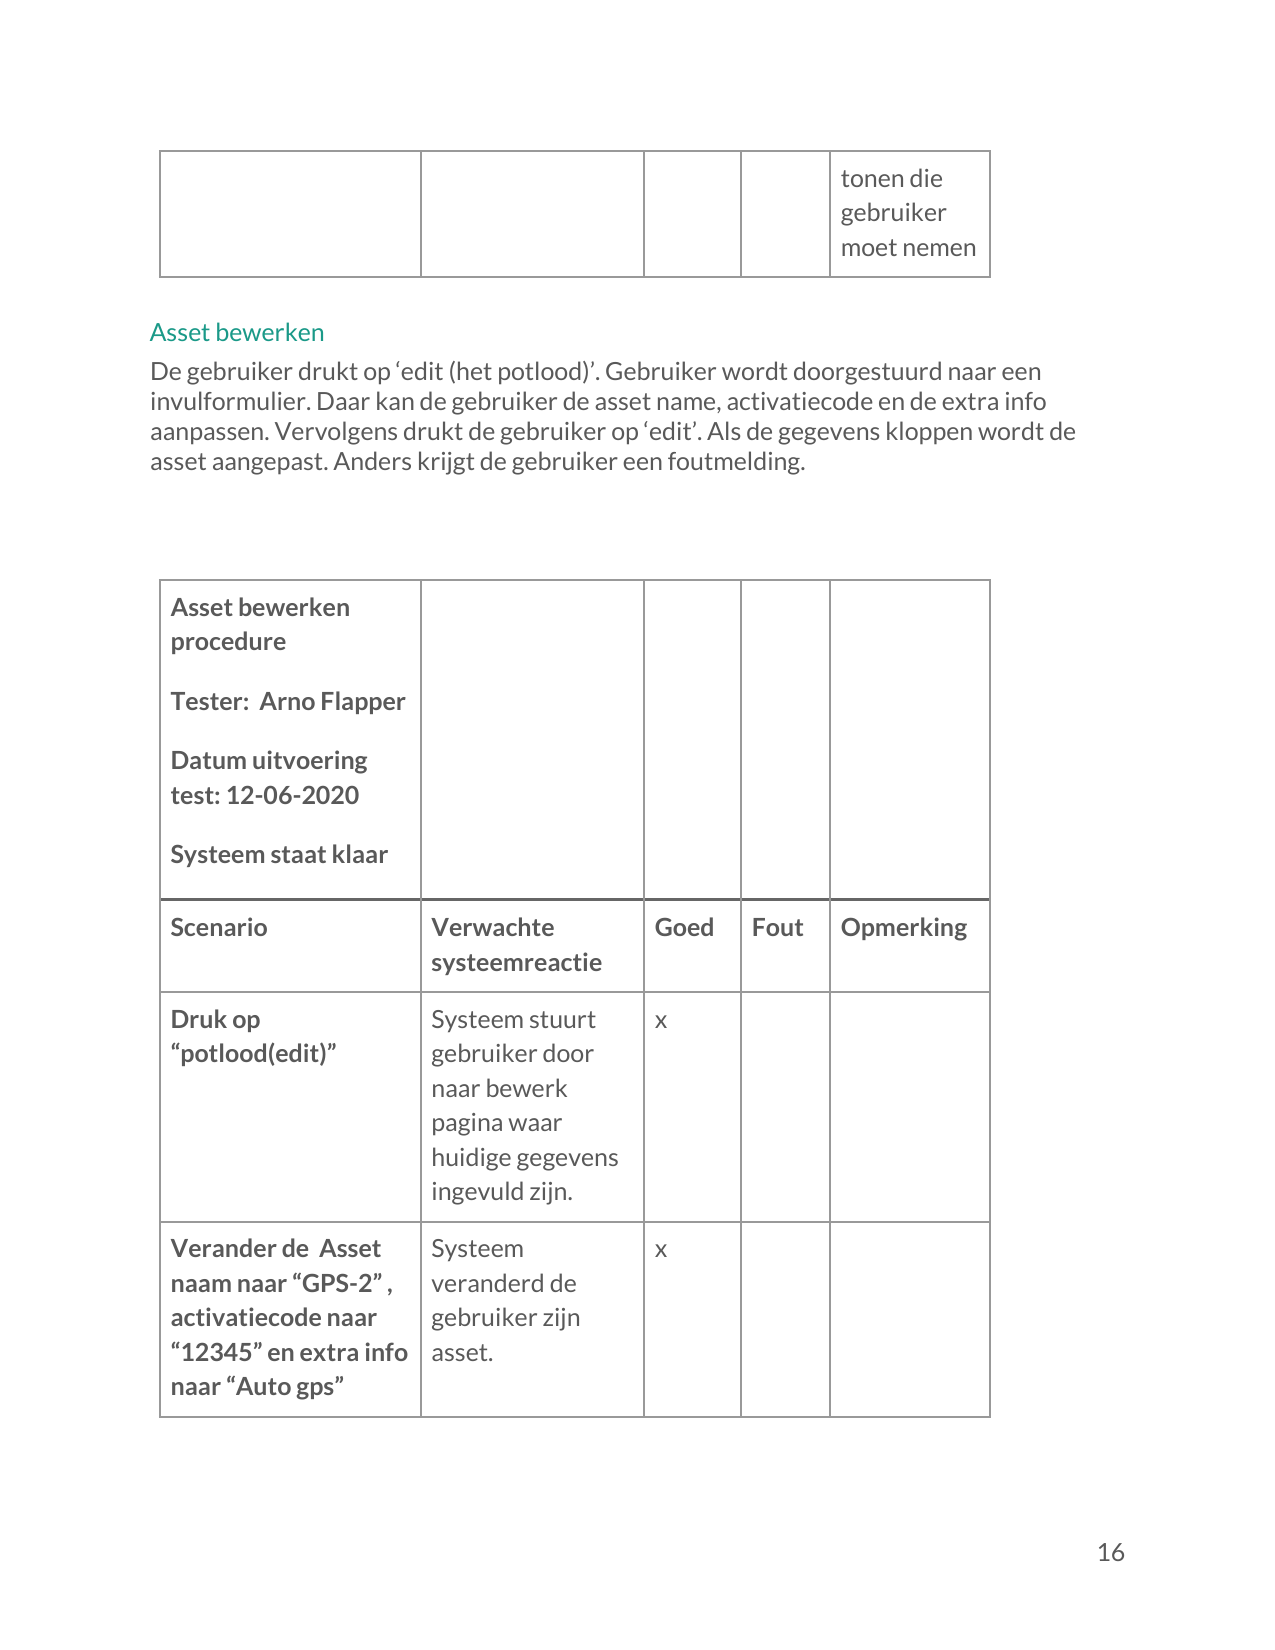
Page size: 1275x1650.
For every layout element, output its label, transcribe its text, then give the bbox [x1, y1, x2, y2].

table_cell [831, 1223, 989, 1416]
table_cell Systeem stuurt gebruiker door naar bewerk pagina waar huidige gegevens ingevuld zijn. [422, 993, 643, 1221]
table_cell Fout [742, 901, 829, 991]
table_cell [742, 1223, 829, 1416]
table_header [422, 581, 643, 898]
table_cell Verander de Asset naam naar “GPS-2” , activatiecode naar “12345” en extra info naar “Auto gps” [161, 1223, 420, 1416]
table_cell [742, 993, 829, 1221]
subtitle Asset bewerken [149, 317, 1125, 347]
table_cell x [645, 1223, 740, 1416]
table_header [645, 581, 740, 898]
table_cell [831, 993, 989, 1221]
table_header [831, 581, 989, 898]
table_cell x [742, 152, 829, 276]
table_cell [422, 152, 643, 276]
table_cell Scenario [161, 901, 420, 991]
table_cell Goed [645, 901, 740, 991]
table_cell Systeem veranderd de gebruiker zijn asset. [422, 1223, 643, 1416]
table_cell Opmerking [831, 901, 989, 991]
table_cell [161, 152, 420, 276]
table_cell [645, 152, 740, 276]
text De gebruiker drukt op ‘edit (het potlood)’. Gebruiker wordt doorgestuurd naar een invulformulier. Daar kan de gebruiker de asset name, activatiecode en de extra info aanpassen. Vervolgens drukt de gebruiker op ‘edit’. Als de gegevens kloppen wordt de asset aangepast. Anders krijgt de gebruiker een foutmelding. [150, 356, 1125, 476]
table_header Asset bewerken procedure Tester: Arno Flapper Datum uitvoering test: 12-06-2020 Systeem staat klaar [161, 581, 420, 898]
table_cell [831, 152, 989, 276]
table_header [742, 581, 829, 898]
table_cell x [645, 993, 740, 1221]
table_cell Verwachte systeemreactie [422, 901, 643, 991]
table_cell Druk op “potlood(edit)” [161, 993, 420, 1221]
